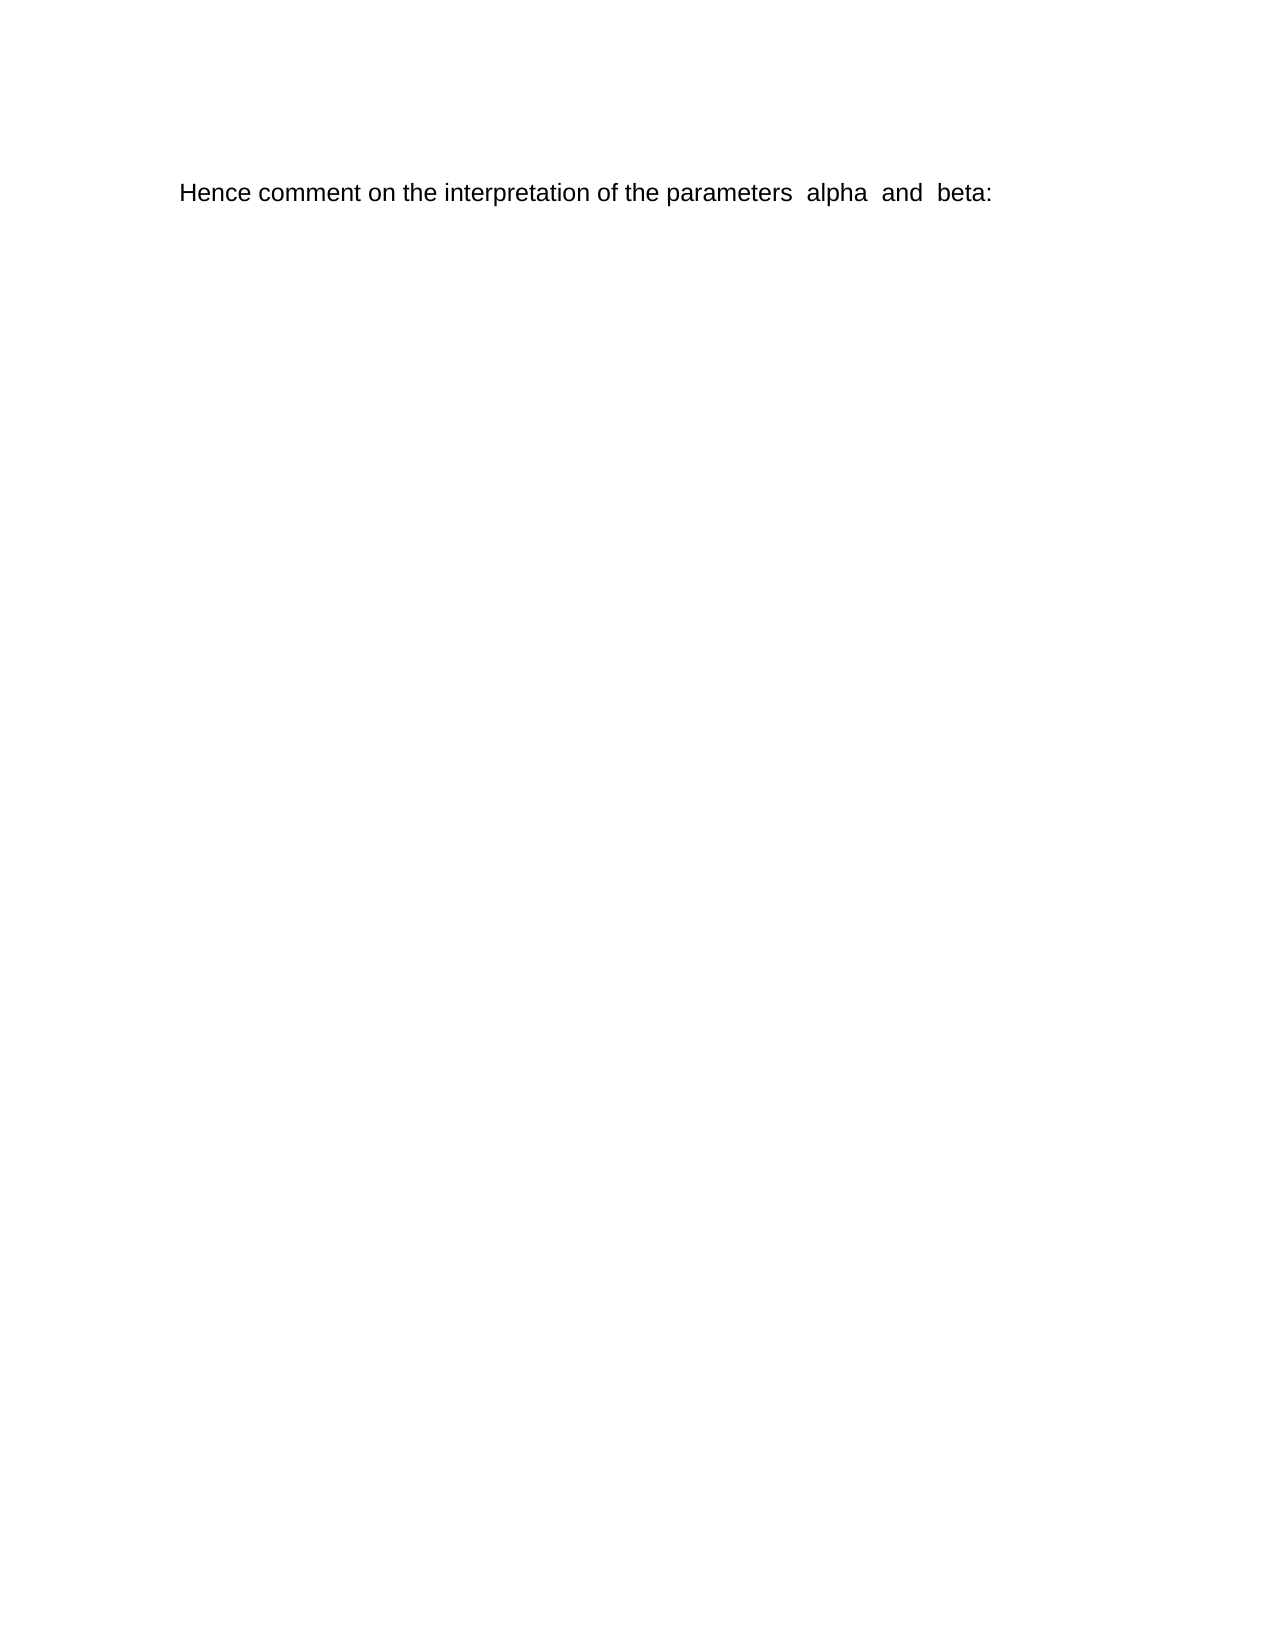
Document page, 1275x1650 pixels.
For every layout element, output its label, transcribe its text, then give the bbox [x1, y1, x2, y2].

text Hence comment on the interpretation of the parameters alpha and beta: [179, 178, 1096, 206]
